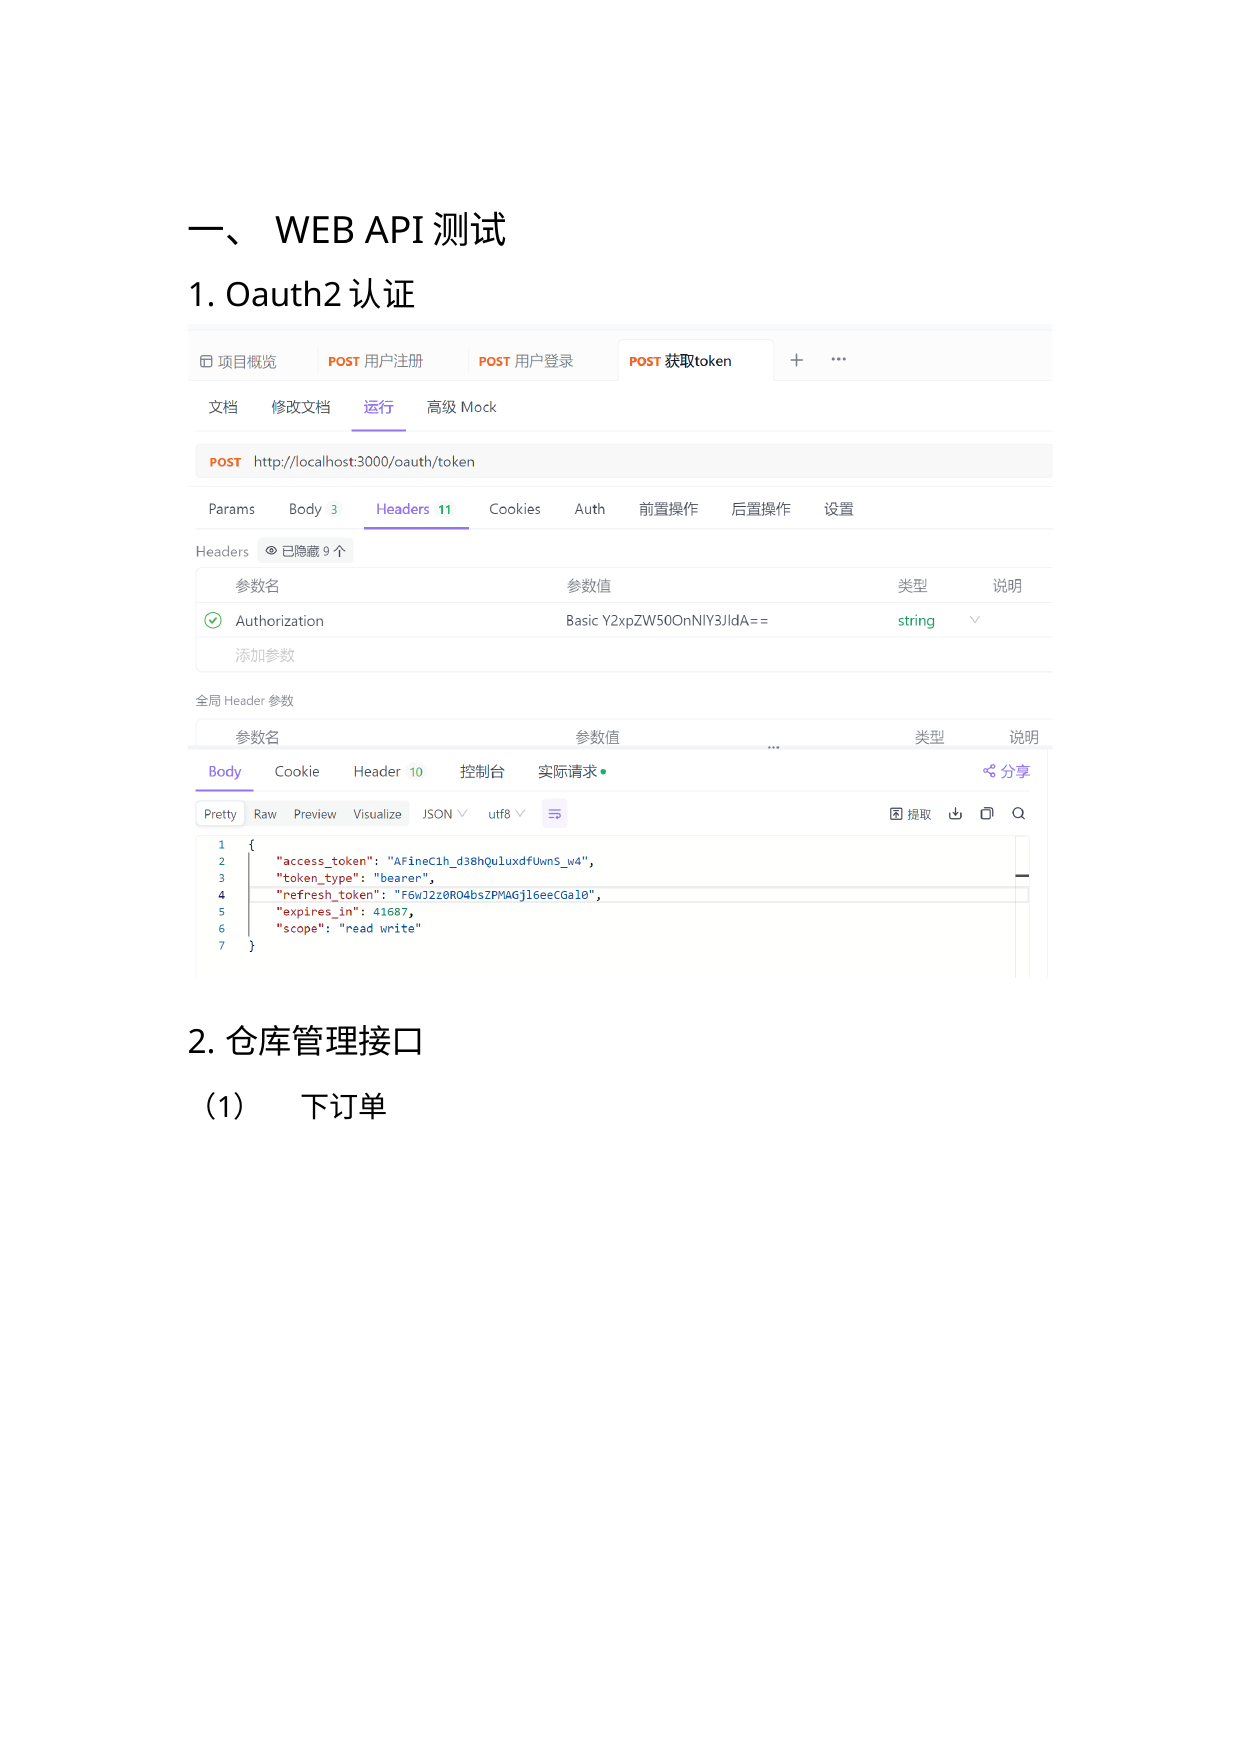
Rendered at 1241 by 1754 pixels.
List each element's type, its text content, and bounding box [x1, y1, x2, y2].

list 下订单 [187, 1072, 1053, 1137]
picture [187, 324, 1053, 978]
list 仓库管理接口 [187, 1007, 1053, 1072]
list Oauth2认证 [187, 259, 1053, 324]
list WEB API测试 [187, 194, 1053, 259]
